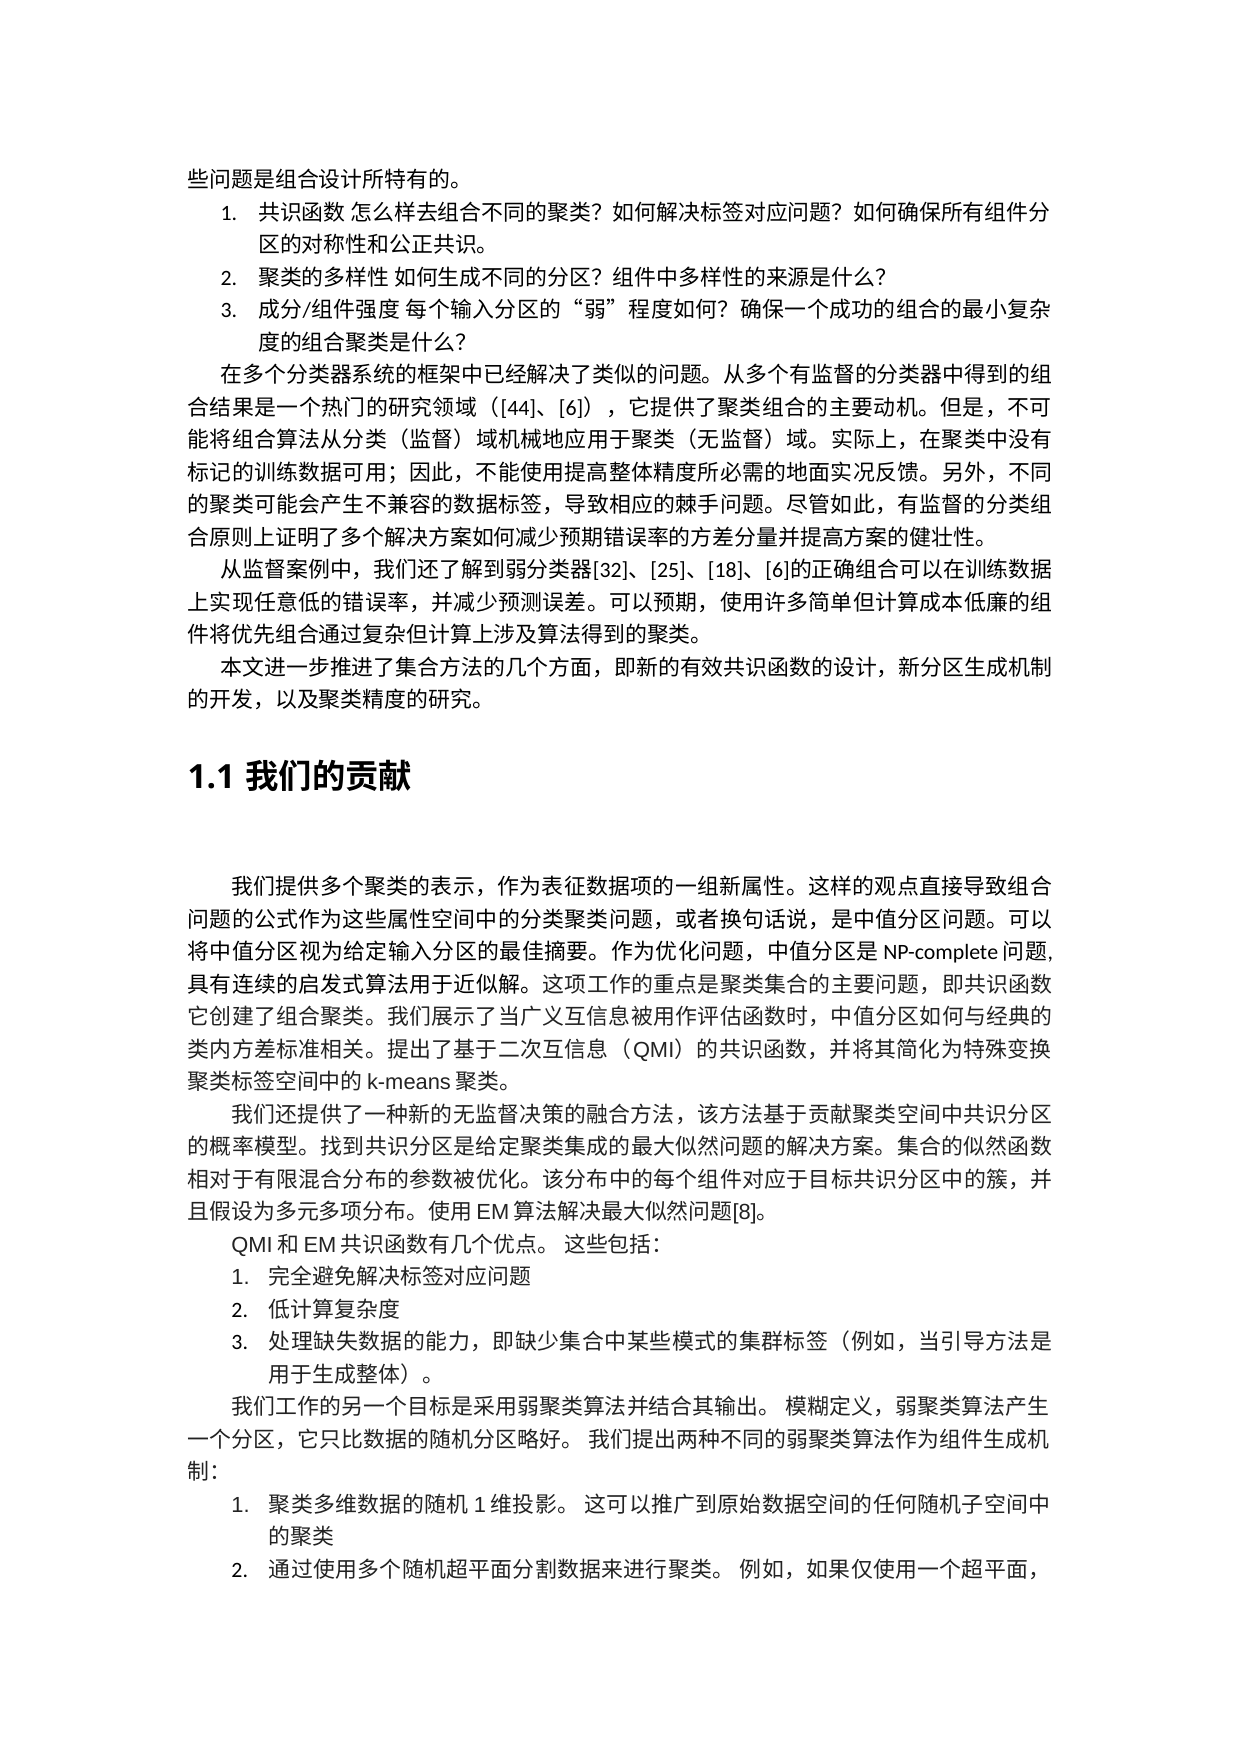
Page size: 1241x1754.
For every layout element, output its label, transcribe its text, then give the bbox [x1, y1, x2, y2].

text 我们工作的另一个目标是采用弱聚类算法并结合其输出。 模糊定义，弱聚类算法产生一个分区，它只比数据的随机分区略好。 我们提出两种不同的弱聚类算法作为组件生成机制： [187, 1389, 1053, 1486]
text 在多个分类器系统的框架中已经解决了类似的问题。从多个有监督的分类器中得到的组合结果是一个热门的研究领域（[44]、[6]），它提供了聚类组合的主要动机。但是，不可能将组合算法从分类（监督）域机械地应用于聚类（无监督）域。实际上，在聚类中没有标记的训练数据可用；因此，不能使用提高整体精度所必需的地面实况反馈。另外，不同的聚类可能会产生不兼容的数据标签，导致相应的棘手问题。尽管如此，有监督的分类组合原则上证明了多个解决方案如何减少预期错误率的方差分量并提高方案的健壮性。 [187, 357, 1053, 552]
list 处理缺失数据的能力，即缺少集合中某些模式的集群标签（例如，当引导方法是用于生成整体）。 [231, 1324, 1053, 1389]
text 本文进一步推进了集合方法的几个方面，即新的有效共识函数的设计，新分区生成机制的开发，以及聚类精度的研究。 [187, 649, 1053, 714]
list 完全避免解决标签对应问题 [231, 1259, 1053, 1291]
list 成分/组件强度 每个输入分区的“弱”程度如何？确保一个成功的组合的最小复杂度的组合聚类是什么？ [220, 292, 1053, 357]
list 聚类的多样性 如何生成不同的分区？组件中多样性的来源是什么？ [220, 259, 1053, 292]
text QMI和EM共识函数有几个优点。 这些包括： [187, 1226, 1053, 1259]
text 我们还提供了一种新的无监督决策的融合方法，该方法基于贡献聚类空间中共识分区的概率模型。找到共识分区是给定聚类集成的最大似然问题的解决方案。集合的似然函数相对于有限混合分布的参数被优化。该分布中的每个组件对应于目标共识分区中的簇，并且假设为多元多项分布。使用EM算法解决最大似然问题[8]。 [187, 1096, 1053, 1226]
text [187, 162, 1053, 194]
list 共识函数 怎么样去组合不同的聚类？如何解决标签对应问题？如何确保所有组件分区的对称性和公正共识。 [220, 194, 1053, 259]
list 低计算复杂度 [231, 1291, 1053, 1324]
subtitle 我们的贡献 [187, 742, 1053, 807]
text 从监督案例中，我们还了解到弱分类器[32]、[25]、[18]、[6]的正确组合可以在训练数据上实现任意低的错误率，并减少预测误差。可以预期，使用许多简单但计算成本低廉的组件将优先组合通过复杂但计算上涉及算法得到的聚类。 [187, 552, 1053, 649]
text 我们提供多个聚类的表示，作为表征数据项的一组新属性。这样的观点直接导致组合问题的公式作为这些属性空间中的分类聚类问题，或者换句话说，是中值分区问题。可以将中值分区视为给定输入分区的最佳摘要。作为优化问题，中值分区是NP-complete问题,具有连续的启发式算法用于近似解。这项工作的重点是聚类集合的主要问题，即共识函数，它创建了组合聚类。我们展示了当广义互信息被用作评估函数时，中值分区如何与经典的类内方差标准相关。提出了基于二次互信息（QMI）的共识函数，并将其简化为特殊变换聚类标签空间中的k-means聚类。 [187, 869, 1053, 1096]
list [231, 1551, 1053, 1584]
list 聚类多维数据的随机1维投影。 这可以推广到原始数据空间的任何随机子空间中的聚类 [231, 1486, 1053, 1551]
